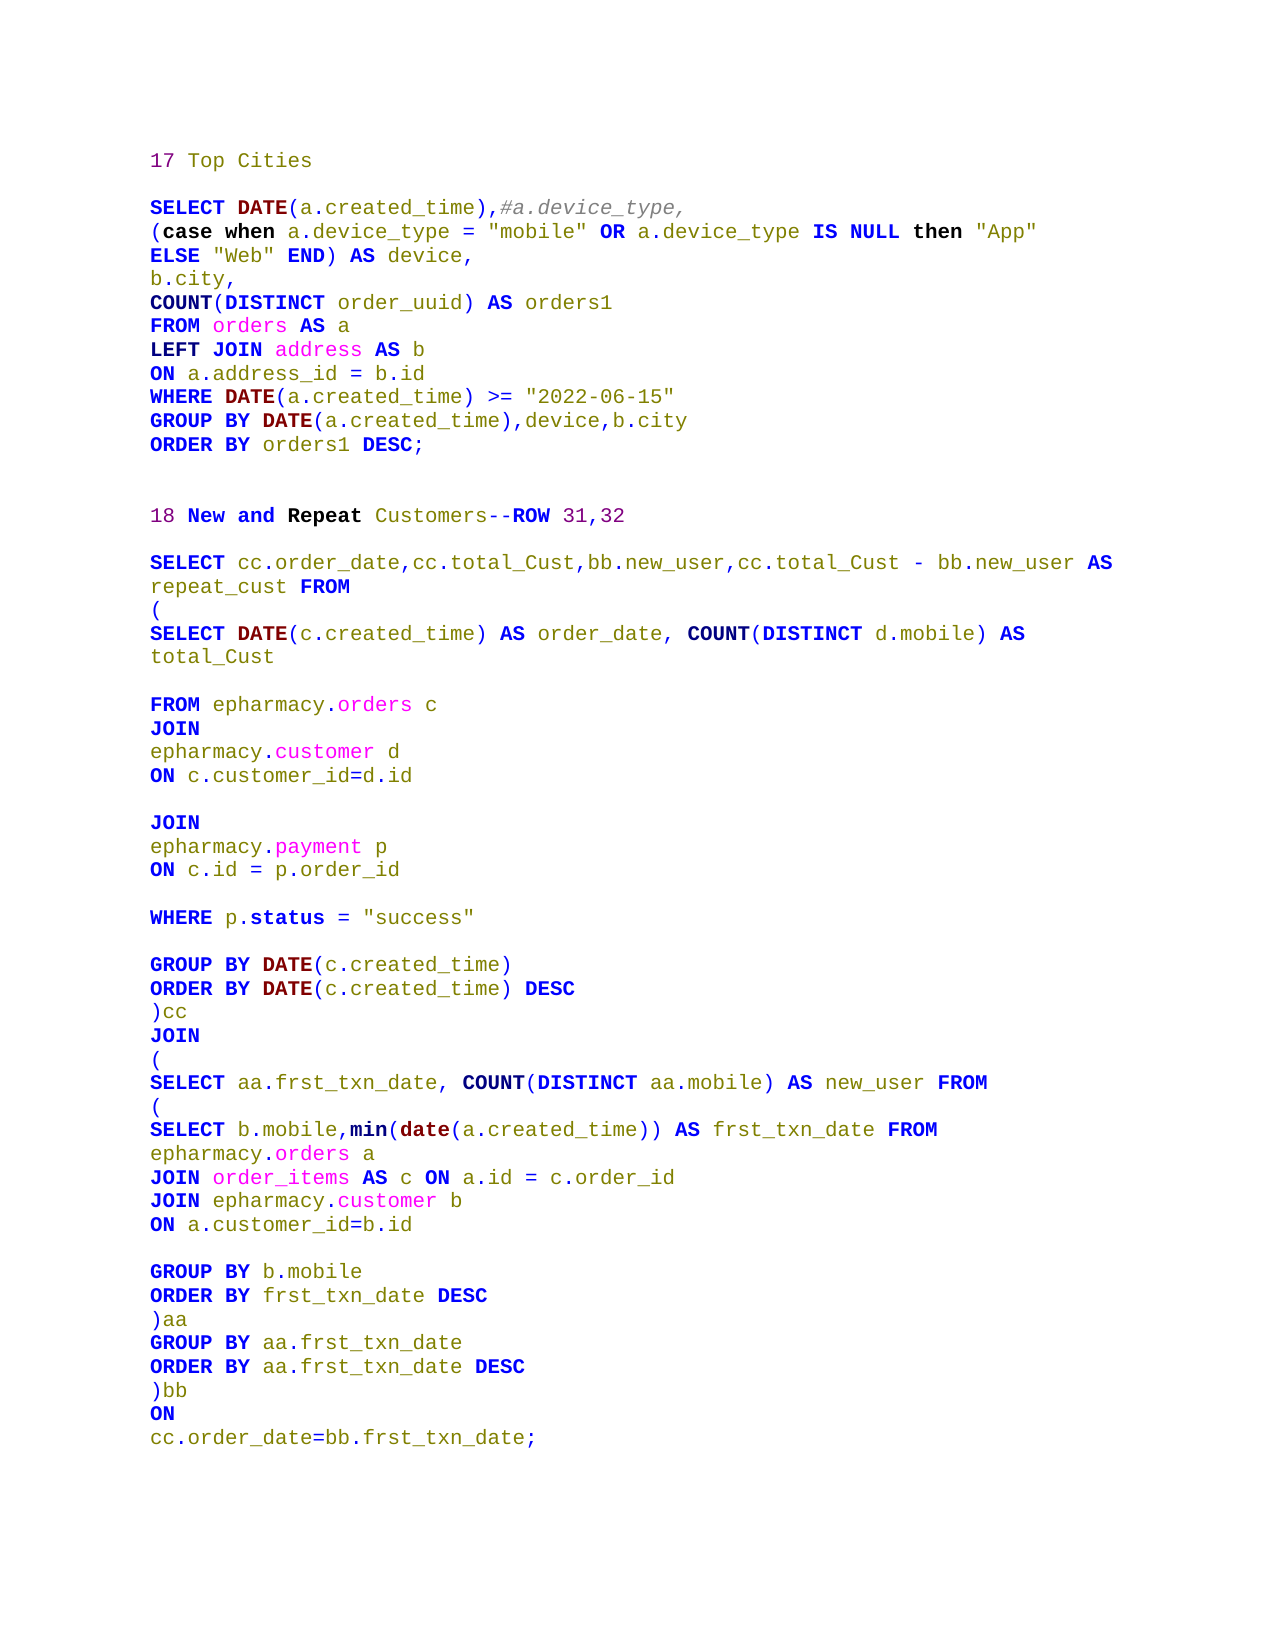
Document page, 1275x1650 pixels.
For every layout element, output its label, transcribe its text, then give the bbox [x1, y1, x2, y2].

text GROUP BY aa.frst_txn_date [150, 1332, 1125, 1356]
text ON [150, 1403, 1125, 1427]
text epharmacy.payment p [150, 836, 1125, 859]
text ON a.address_id = b.id [150, 363, 1125, 386]
text FROM orders AS a [150, 316, 1125, 339]
text COUNT(DISTINCT order_uuid) AS orders1 [150, 292, 1125, 316]
text ON a.customer_id=b.id [150, 1214, 1125, 1238]
text )aa [150, 1309, 1125, 1332]
text ORDER BY orders1 DESC; [150, 434, 1125, 457]
text JOIN order_items AS c ON a.id = c.order_id [150, 1167, 1125, 1190]
text JOIN [150, 717, 1125, 741]
text )bb [150, 1379, 1125, 1403]
text ORDER BY frst_txn_date DESC [150, 1285, 1125, 1309]
text cc.order_date=bb.frst_txn_date; [150, 1427, 1125, 1451]
text ( [150, 599, 1125, 623]
text epharmacy.customer d [150, 741, 1125, 765]
text JOIN [150, 1025, 1125, 1048]
text SELECT aa.frst_txn_date, COUNT(DISTINCT aa.mobile) AS new_user FROM [150, 1072, 1125, 1096]
text GROUP BY DATE(c.created_time) [150, 954, 1125, 978]
text ORDER BY aa.frst_txn_date DESC [150, 1356, 1125, 1379]
text GROUP BY DATE(a.created_time),device,b.city [150, 410, 1125, 434]
text 18 New and Repeat Customers--ROW 31,32 [150, 505, 1125, 528]
text SELECT DATE(c.created_time) AS order_date, COUNT(DISTINCT d.mobile) AS total_Cust [150, 623, 1125, 670]
text JOIN [150, 812, 1125, 836]
text WHERE p.status = "success" [150, 907, 1125, 930]
text 17 Top Cities [150, 150, 1125, 174]
text ( [150, 1096, 1125, 1119]
text LEFT JOIN address AS b [150, 339, 1125, 363]
text JOIN epharmacy.customer b [150, 1190, 1125, 1214]
text SELECT cc.order_date,cc.total_Cust,bb.new_user,cc.total_Cust - bb.new_user AS repeat_cust FROM [150, 552, 1125, 599]
text ELSE "Web" END) AS device, [150, 244, 1125, 268]
text (case when a.device_type = "mobile" OR a.device_type IS NULL then "App" [150, 221, 1125, 244]
text ( [150, 1048, 1125, 1072]
text ORDER BY DATE(c.created_time) DESC [150, 978, 1125, 1001]
text SELECT b.mobile,min(date(a.created_time)) AS frst_txn_date FROM epharmacy.orders a [150, 1119, 1125, 1167]
text ON c.id = p.order_id [150, 859, 1125, 883]
text GROUP BY b.mobile [150, 1261, 1125, 1285]
text WHERE DATE(a.created_time) >= "2022-06-15" [150, 386, 1125, 410]
text ON c.customer_id=d.id [150, 765, 1125, 788]
text )cc [150, 1001, 1125, 1025]
text FROM epharmacy.orders c [150, 694, 1125, 717]
text b.city, [150, 268, 1125, 292]
text SELECT DATE(a.created_time),#a.device_type, [150, 197, 1125, 221]
